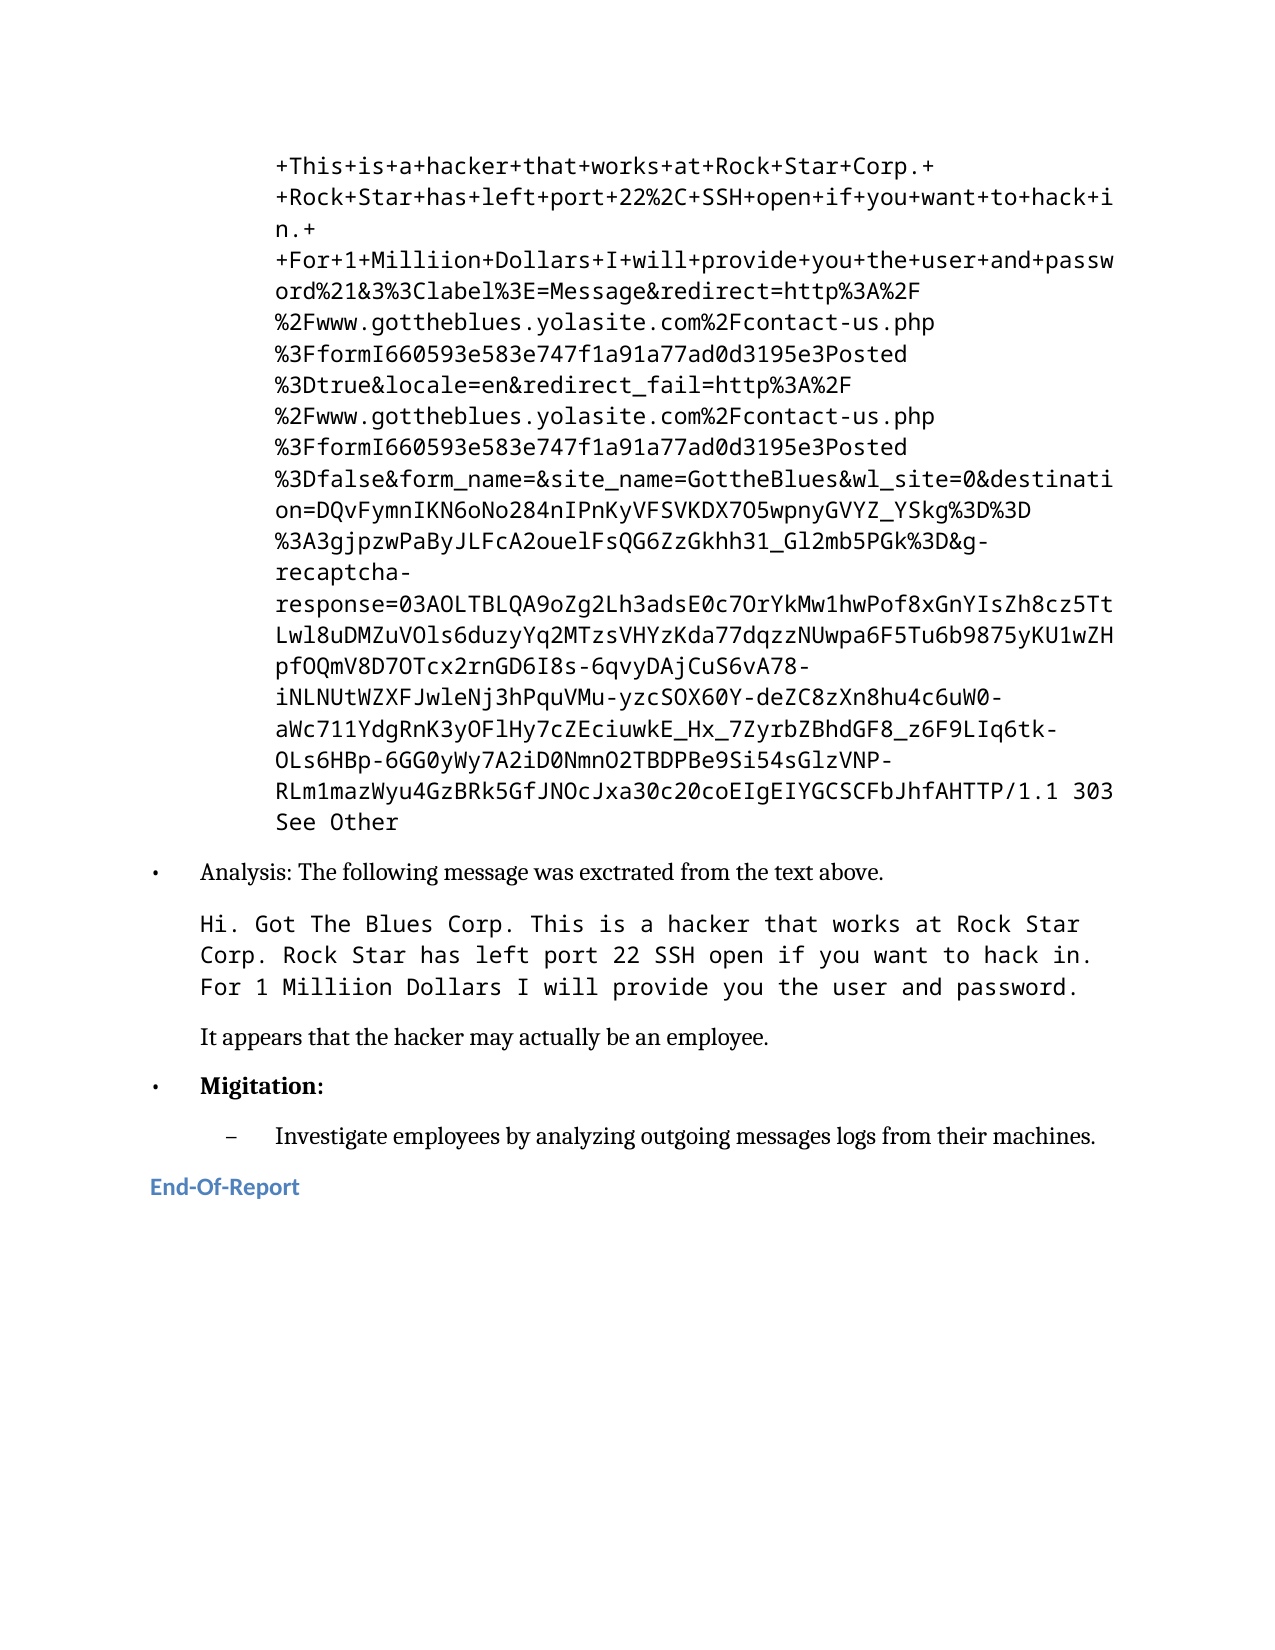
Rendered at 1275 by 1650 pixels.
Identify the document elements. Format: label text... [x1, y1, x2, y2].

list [225, 150, 1125, 837]
list Investigate employees by analyzing outgoing messages logs from their machines. [225, 1122, 1125, 1150]
list Hi. Got The Blues Corp. This is a hacker that works at Rock Star Corp. Rock Star has left port 22 SSH open if you want to hack in. For 1 Milliion Dollars I will provide you the user and password. [150, 908, 1125, 1002]
list Analysis: The following message was exctrated from the text above. [150, 858, 1125, 887]
list Migitation: [150, 1072, 1125, 1101]
subtitle End-Of-Report [150, 1171, 1125, 1202]
list It appears that the hacker may actually be an employee. [150, 1022, 1125, 1051]
